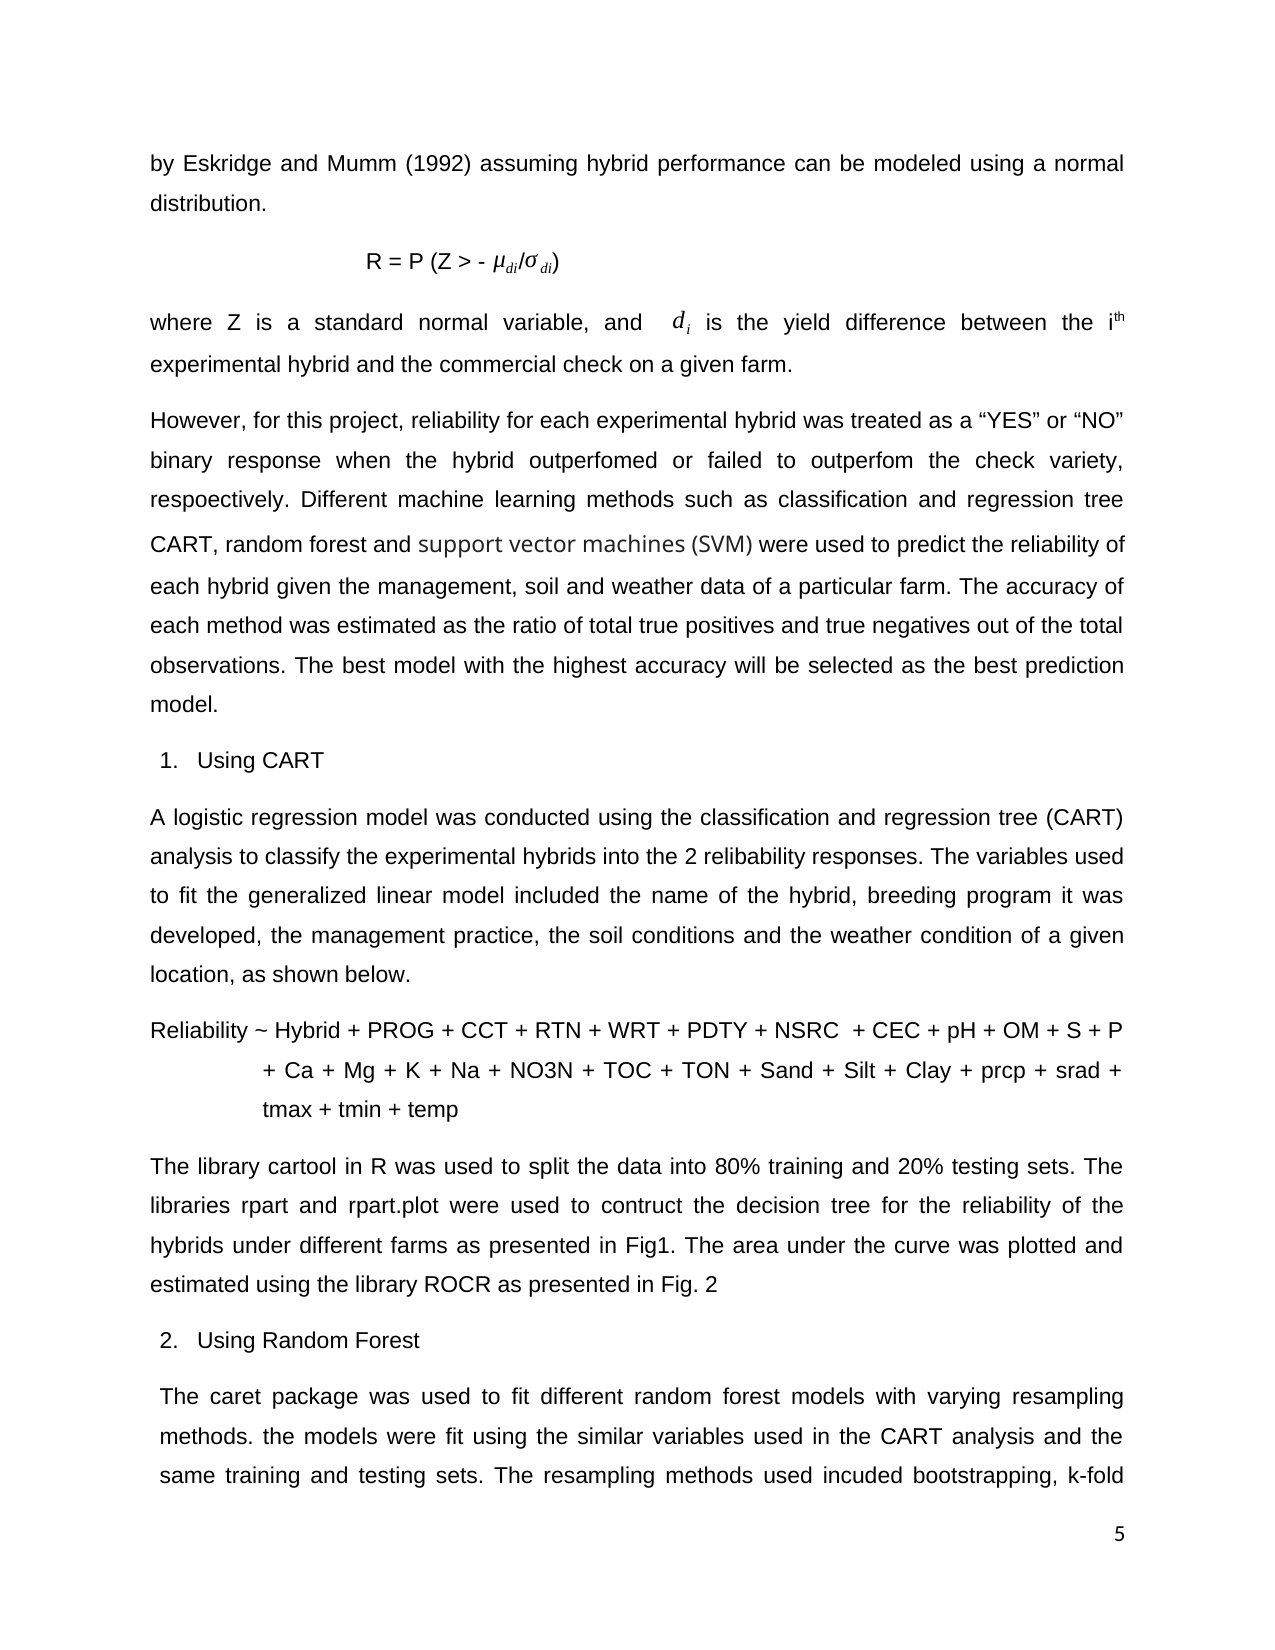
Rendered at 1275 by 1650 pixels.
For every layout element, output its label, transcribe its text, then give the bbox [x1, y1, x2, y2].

text R = P (Z > - /) [150, 246, 1125, 277]
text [150, 150, 1125, 216]
text However, for this project, reliability for each experimental hybrid was treated as a “YES” or “NO” binary response when the hybrid outperfomed or failed to outperfom the check variety, respoectively. Different machine learning methods such as classification and regression tree CART, random forest and support vector machines (SVM) were used to predict the reliability of each hybrid given the management, soil and weather data of a particular farm. The accuracy of each method was estimated as the ratio of total true positives and true negatives out of the total observations. The best model with the highest accuracy will be selected as the best prediction model. [150, 407, 1125, 717]
text The library cartool in R was used to split the data into 80% training and 20% testing sets. The libraries rpart and rpart.plot were used to contruct the decision tree for the reliability of the hybrids under different farms as presented in Fig1. The area under the curve was plotted and estimated using the library ROCR as presented in Fig. 2 [150, 1153, 1125, 1297]
text A logistic regression model was conducted using the classification and regression tree (CART) analysis to classify the experimental hybrids into the 2 relibability responses. The variables used to fit the generalized linear model included the name of the hybrid, breeding program it was developed, the management practice, the soil conditions and the weather condition of a given location, as shown below. [150, 803, 1125, 988]
list Using Random Forest [159, 1327, 1125, 1353]
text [159, 1383, 1125, 1489]
text Reliability ~ Hybrid + PROG + CCT + RTN + WRT + PDTY + NSRC + CEC + pH + OM + S + P + Ca + Mg + K + Na + NO3N + TOC + TON + Sand + Silt + Clay + prcp + srad + tmax + tmin + temp [150, 1017, 1125, 1123]
text where Z is a standard normal variable, and is the yield difference between the ith experimental hybrid and the commercial check on a given farm. [150, 307, 1125, 378]
list Using CART [159, 747, 1125, 774]
